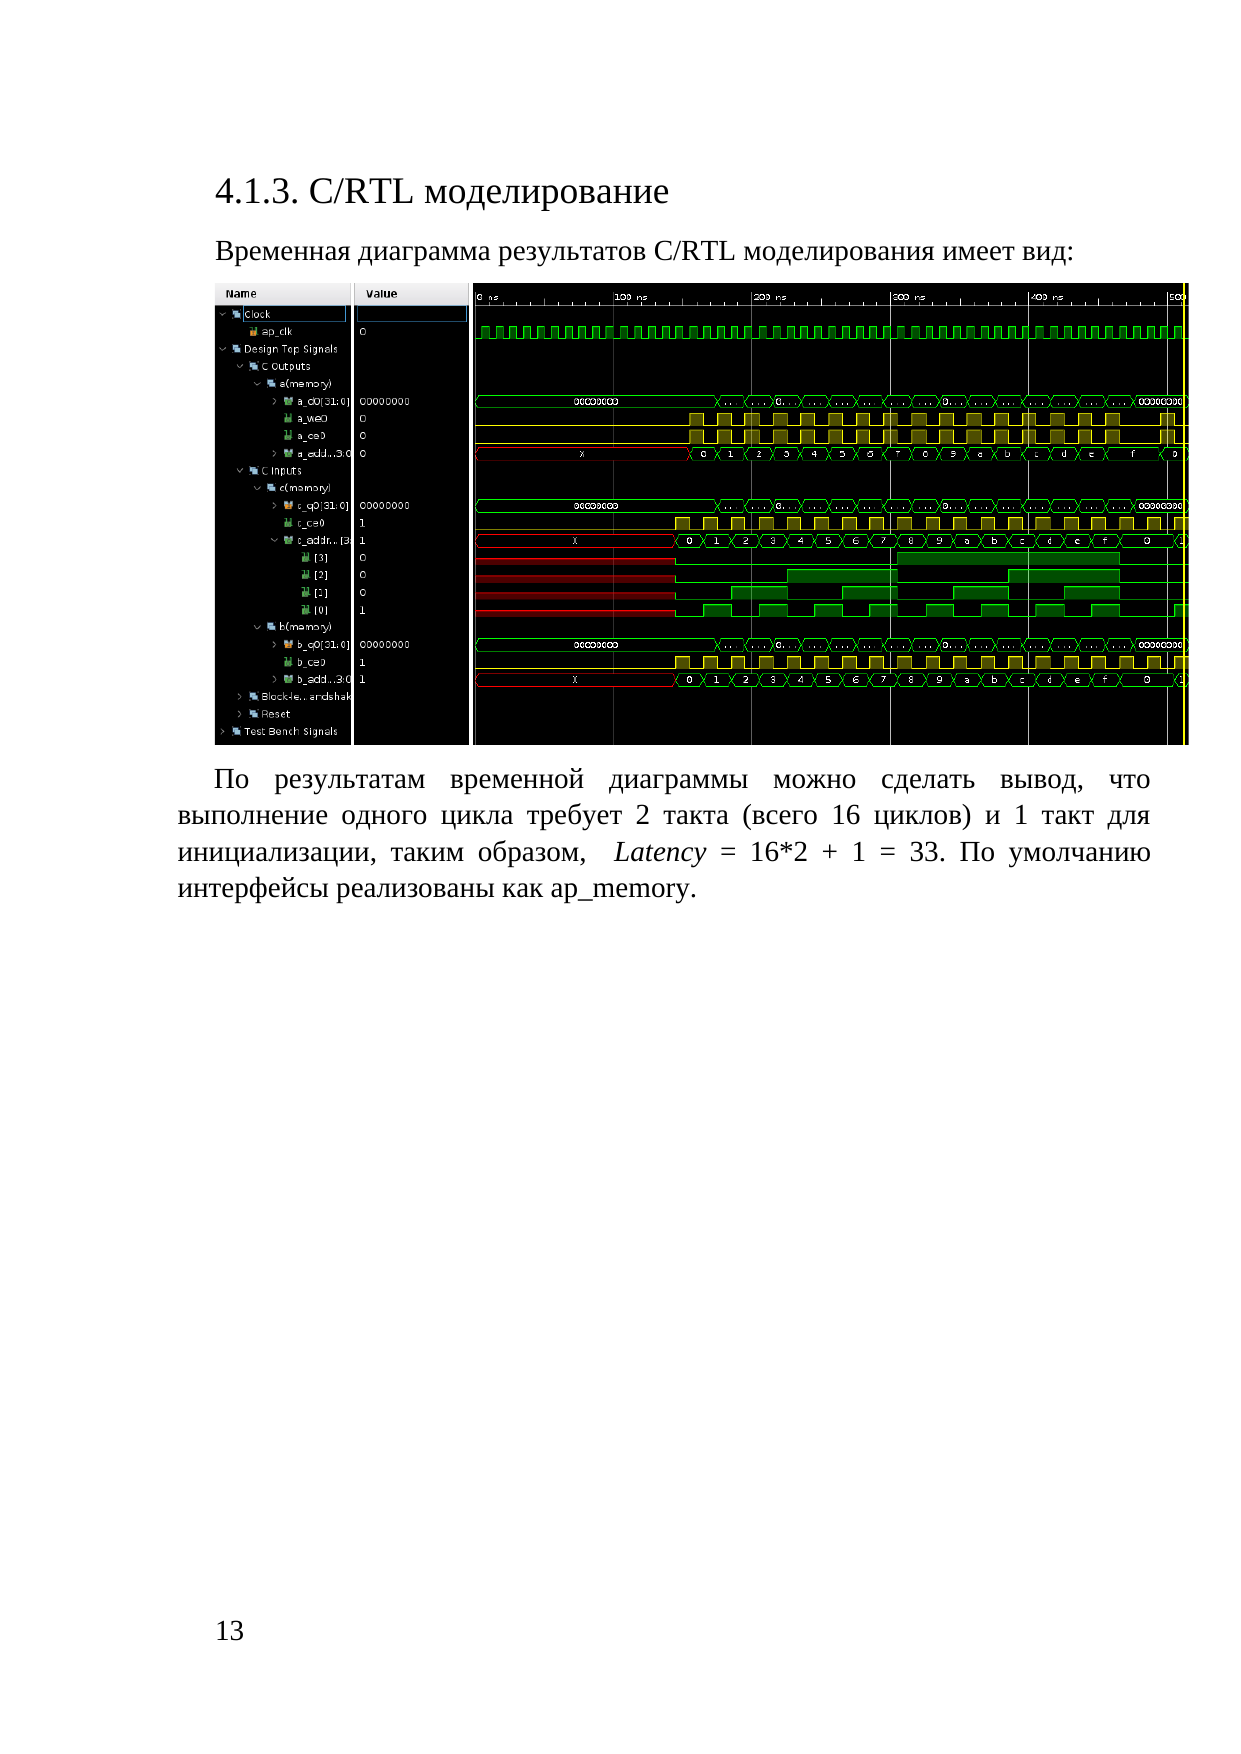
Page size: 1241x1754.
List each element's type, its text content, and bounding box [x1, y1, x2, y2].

text По результатам временной диаграммы можно сделать вывод, что выполнение одного цикла требует 2 такта (всего 16 циклов) и 1 такт для инициализации, таким образом, Latency = 16*2 + 1 = 33. По умолчанию интерфейсы реализованы как ap_memory. [177, 761, 1152, 904]
text Временная диаграмма результатов C/RTL моделирования имеет вид: [177, 233, 1152, 266]
picture [214, 283, 1189, 745]
subtitle 4.1.3. C/RTL моделирование [177, 168, 1152, 211]
